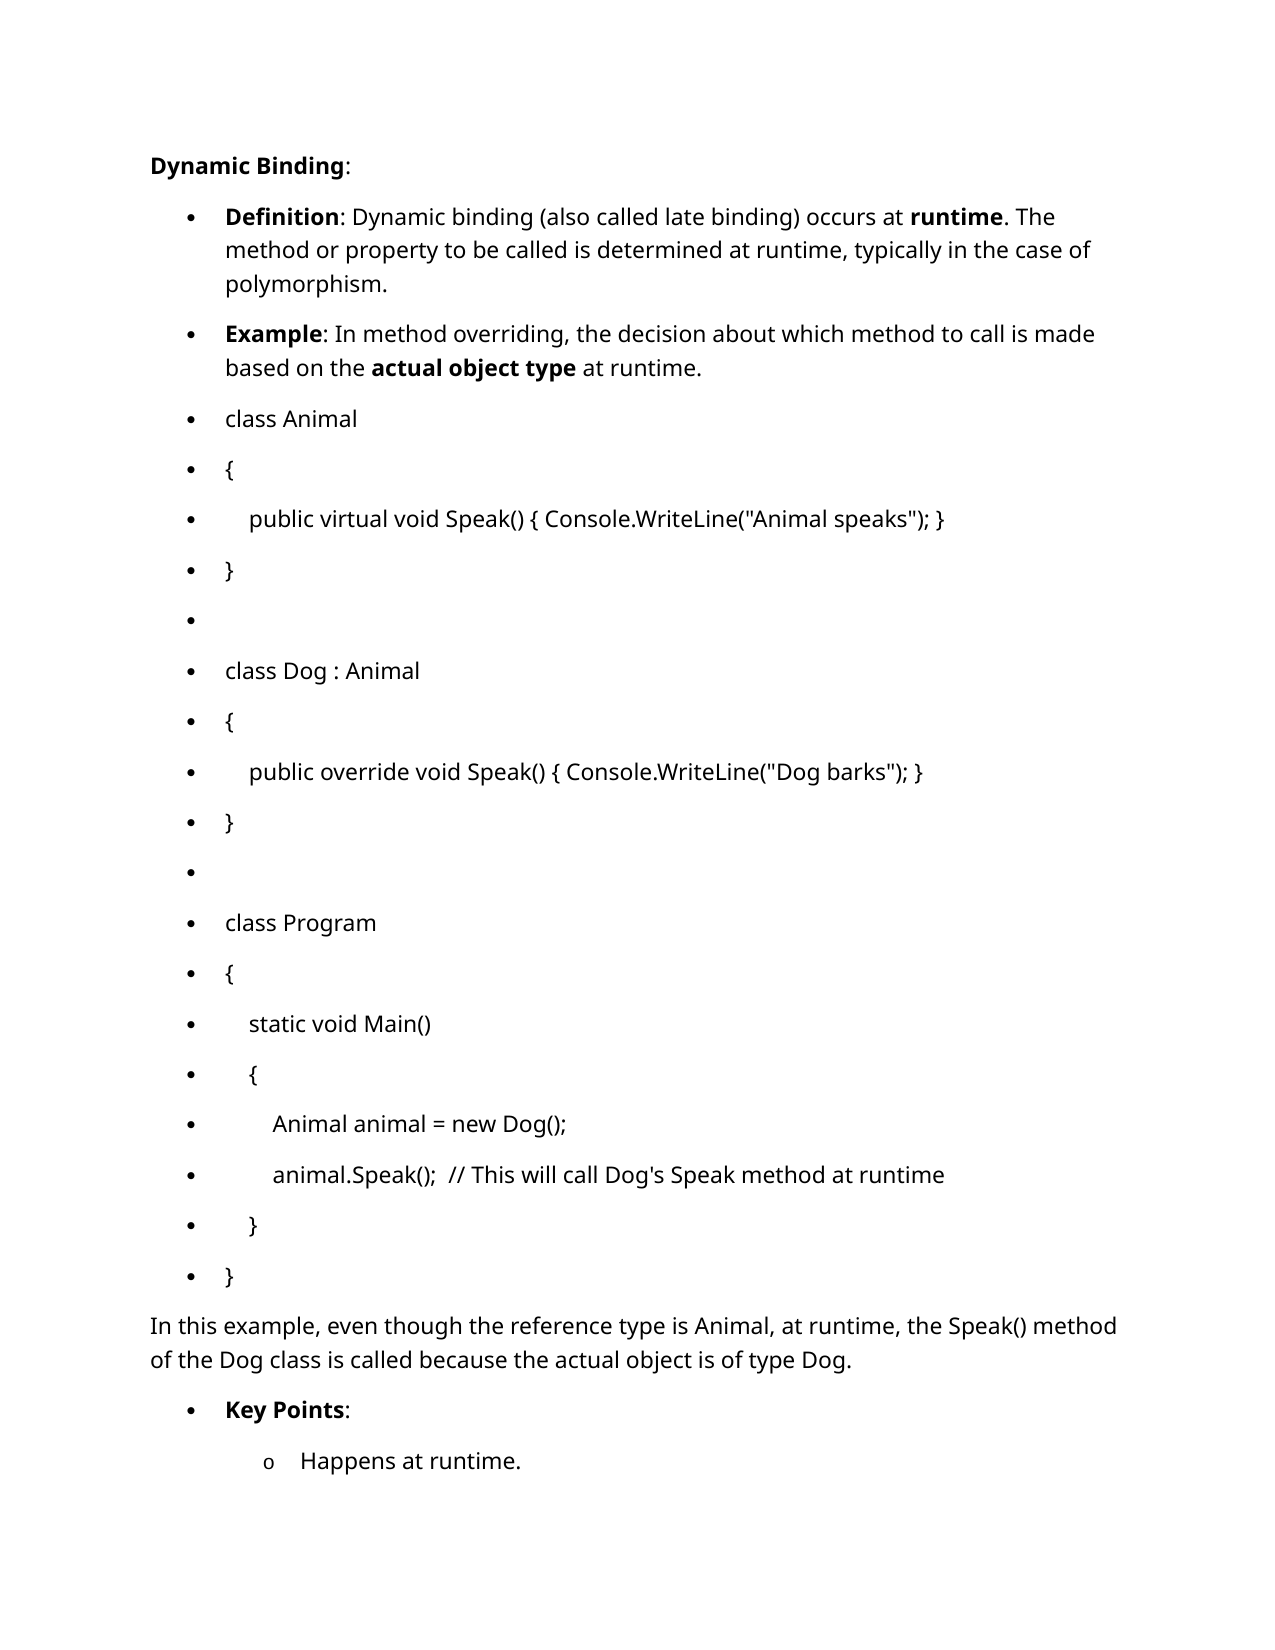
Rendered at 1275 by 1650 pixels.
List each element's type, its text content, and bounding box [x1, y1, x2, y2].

list public override void Speak() { Console.WriteLine("Dog barks"); } [187, 755, 1125, 787]
list Definition: Dynamic binding (also called late binding) occurs at runtime. The method or property to be called is determined at runtime, typically in the case of polymorphism. [187, 200, 1125, 299]
list } [187, 554, 1125, 585]
list } [187, 1209, 1125, 1240]
list animal.Speak(); // This will call Dog's Speak method at runtime [187, 1159, 1125, 1190]
list public virtual void Speak() { Console.WriteLine("Animal speaks"); } [187, 503, 1125, 534]
text In this example, even though the reference type is Animal, at runtime, the Speak() method of the Dog class is called because the actual object is of type Dog. [150, 1310, 1125, 1375]
list class Animal [187, 402, 1125, 434]
list { [187, 1058, 1125, 1089]
list class Program [187, 907, 1125, 938]
list Key Points: [187, 1394, 1125, 1425]
list Example: In method overriding, the decision about which method to call is made based on the actual object type at runtime. [187, 318, 1125, 383]
list } [187, 1259, 1125, 1291]
text Dynamic Binding: [150, 150, 1125, 181]
list class Dog : Animal [187, 654, 1125, 686]
list { [187, 453, 1125, 484]
list { [187, 957, 1125, 988]
list { [187, 705, 1125, 736]
list } [187, 806, 1125, 837]
list Animal animal = new Dog(); [187, 1108, 1125, 1139]
list static void Main() [187, 1007, 1125, 1039]
list Happens at runtime. [262, 1444, 1125, 1476]
